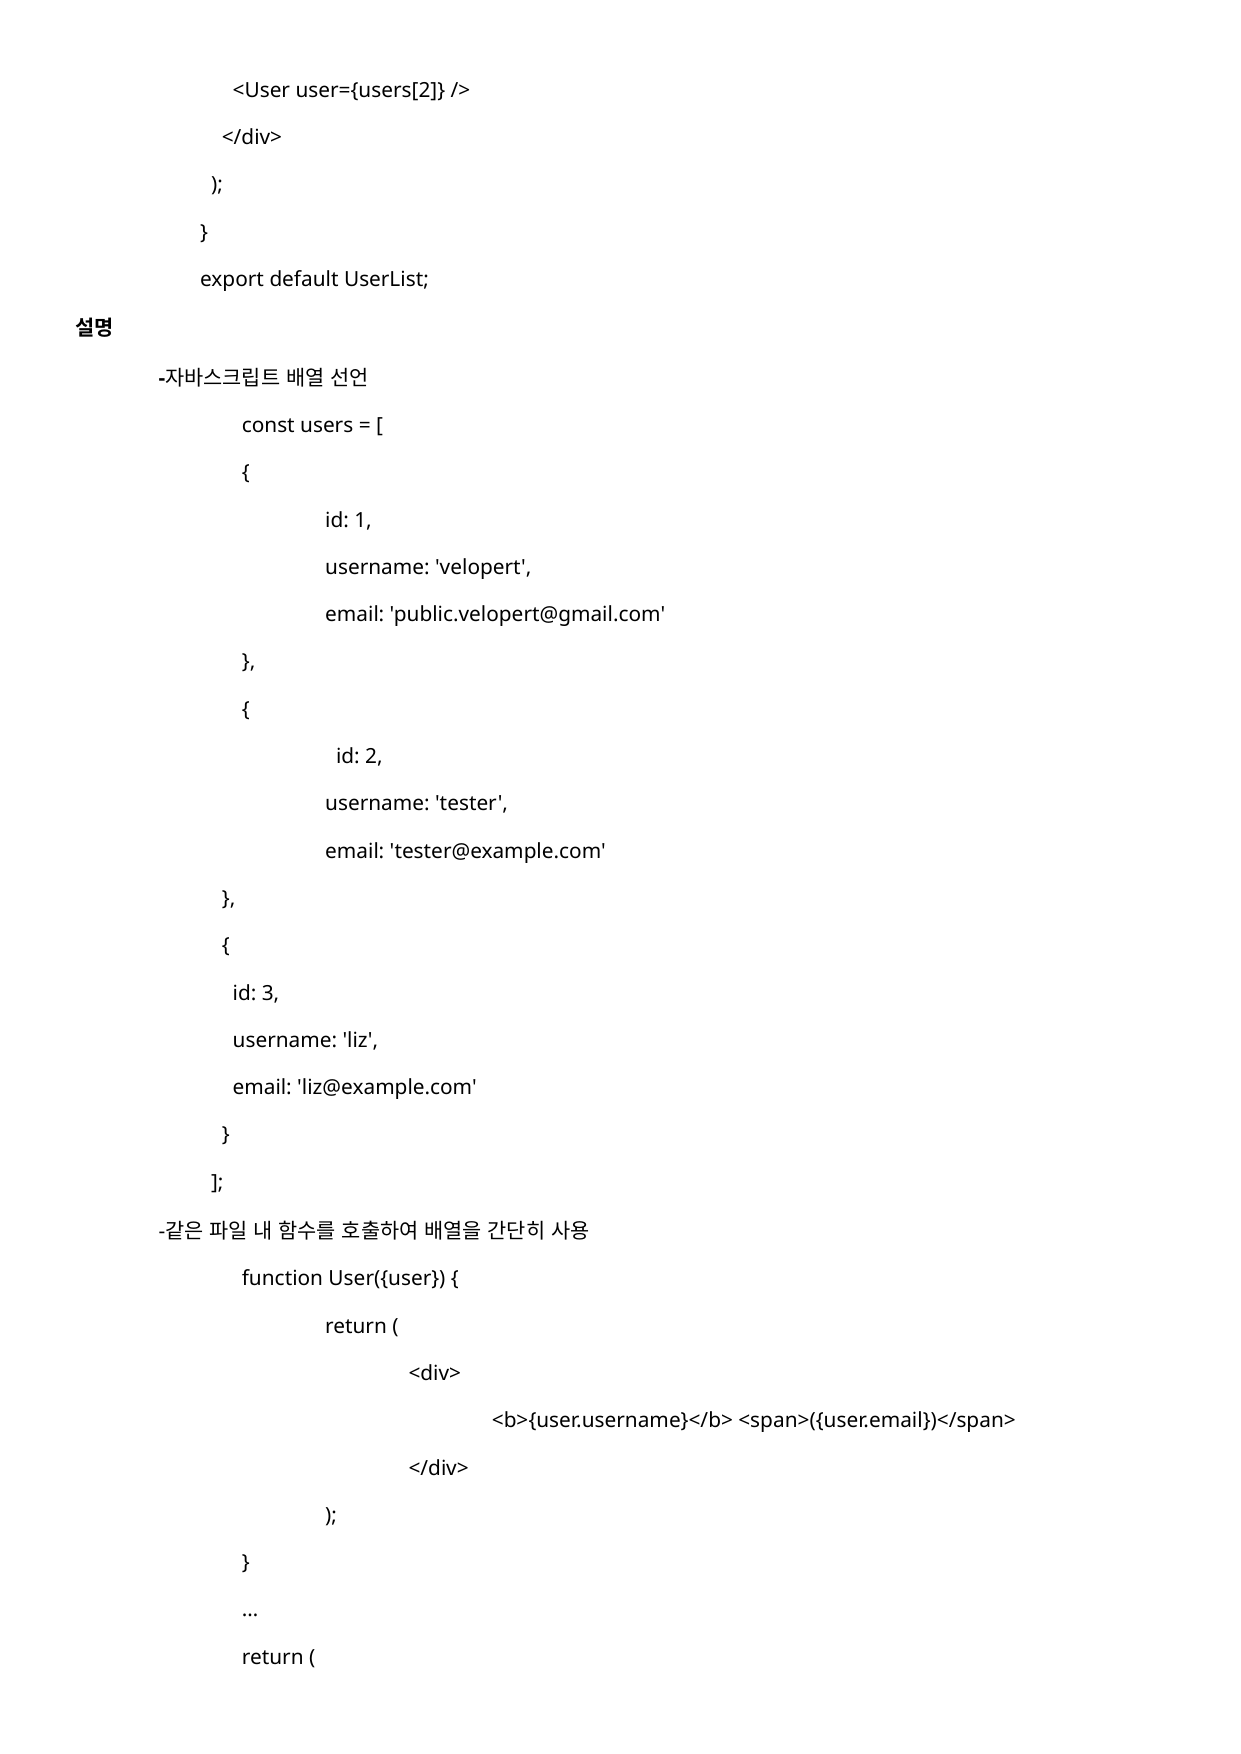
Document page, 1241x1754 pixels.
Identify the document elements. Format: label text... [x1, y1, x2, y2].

text ); [75, 1500, 1165, 1528]
text { [75, 694, 1165, 722]
text … [75, 1594, 1165, 1623]
text </div> [200, 122, 1165, 151]
text email: 'public.velopert@gmail.com' [75, 599, 1165, 628]
text return ( [75, 1642, 1165, 1670]
text id: 3, [200, 978, 1165, 1006]
text }, [200, 883, 1165, 911]
text <User user={users[2]} /> [200, 75, 1165, 103]
text } [200, 217, 1165, 245]
text email: 'tester@example.com' [75, 836, 1165, 864]
text username: 'velopert', [75, 552, 1165, 580]
text export default UserList; [200, 264, 1165, 293]
text email: 'liz@example.com' [200, 1072, 1165, 1101]
text </div> [75, 1453, 1165, 1481]
text } [75, 1547, 1165, 1576]
text username: 'liz', [200, 1025, 1165, 1053]
text ); [200, 169, 1165, 198]
text <b>{user.username}</b> <span>({user.email})</span> [75, 1405, 1165, 1434]
text { [200, 930, 1165, 959]
text return ( [75, 1311, 1165, 1339]
text <div> [75, 1358, 1165, 1386]
text ]; [200, 1167, 1165, 1195]
text } [200, 1119, 1165, 1148]
text id: 2, [75, 741, 1165, 769]
text 설명 [75, 311, 1165, 342]
text const users = [ [75, 410, 1165, 438]
text { [75, 457, 1165, 486]
text -같은 파일 내 함수를 호출하여 배열을 간단히 사용 [75, 1214, 1165, 1244]
text function User({user}) { [75, 1263, 1165, 1292]
text -자바스크립트 배열 선언 [75, 361, 1165, 391]
text id: 1, [75, 505, 1165, 533]
text username: 'tester', [75, 788, 1165, 817]
text }, [75, 647, 1165, 675]
